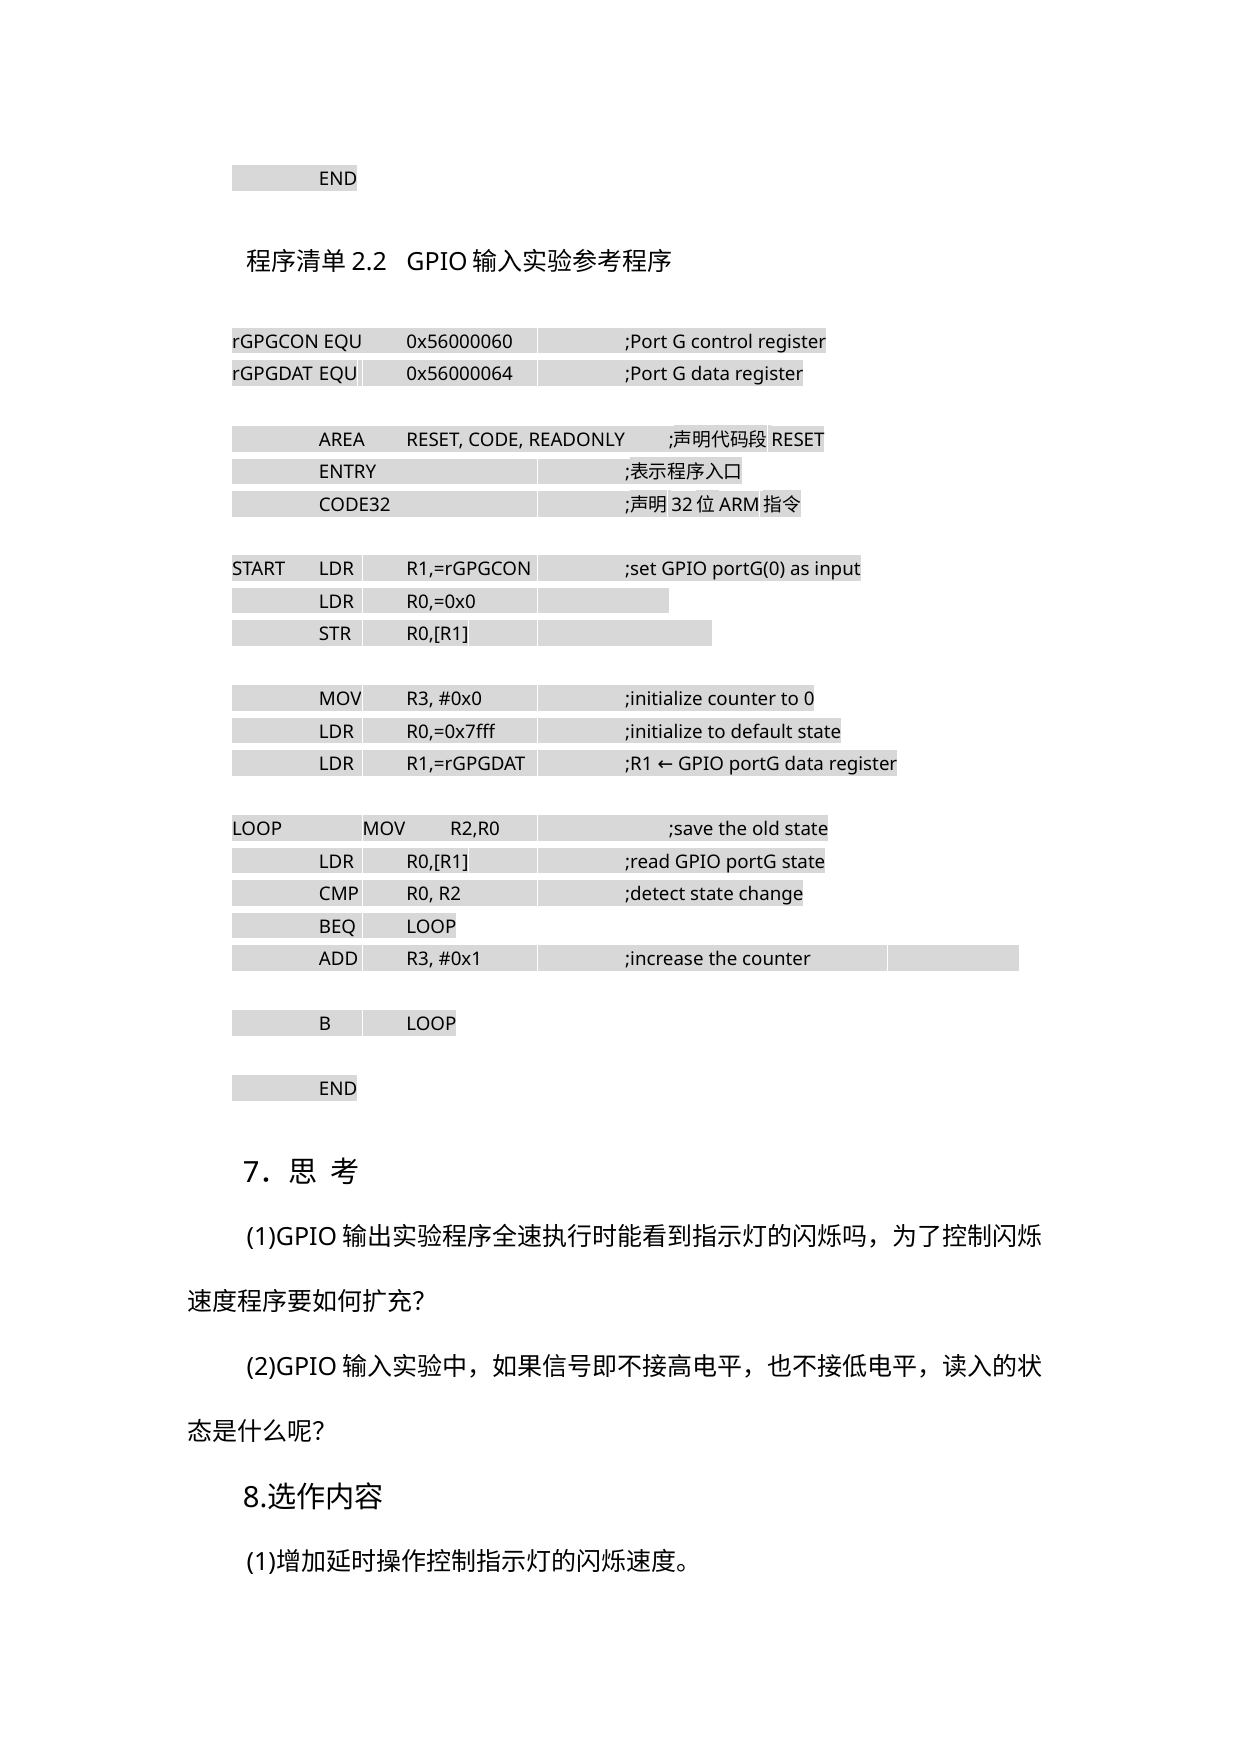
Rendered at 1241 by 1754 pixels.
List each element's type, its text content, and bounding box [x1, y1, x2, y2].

text 7．思 考 [187, 1137, 1053, 1202]
text LDR R0,=0x7fff ;initialize to default state [187, 714, 1053, 747]
text 程序清单2.2 GPIO输入实验参考程序 [187, 227, 1053, 292]
text ENTRY ;表示程序入口 [187, 454, 1053, 487]
text LDR R0,[R1] ;read GPIO portG state [187, 844, 1053, 877]
text BEQ LOOP [187, 909, 1053, 942]
text B LOOP [187, 1007, 1053, 1039]
text STR R0,[R1] [187, 617, 1053, 649]
text LDR R1,=rGPGDAT ;R1 ← GPIO portG data register [187, 747, 1053, 779]
text 8.选作内容 [187, 1462, 1053, 1527]
text MOV R3, #0x0 ;initialize counter to 0 [187, 682, 1053, 714]
text AREA RESET, CODE, READONLY ;声明代码段RESET [187, 422, 1053, 454]
text END [187, 162, 1053, 194]
text LOOP MOV R2,R0 ;save the old state [187, 812, 1053, 844]
text (2)GPIO输入实验中，如果信号即不接高电平，也不接低电平，读入的状态是什么呢？ [187, 1332, 1053, 1462]
text (1)GPIO输出实验程序全速执行时能看到指示灯的闪烁吗，为了控制闪烁速度程序要如何扩充？ [187, 1202, 1053, 1332]
text rGPGCON EQU 0x56000060 ;Port G control register [187, 324, 1053, 357]
text END [187, 1072, 1053, 1104]
text rGPGDAT EQU 0x56000064 ;Port G data register [187, 357, 1053, 389]
text START LDR R1,=rGPGCON ;set GPIO portG(0) as input [187, 552, 1053, 584]
text LDR R0,=0x0 [187, 584, 1053, 617]
text ADD R3, #0x1 ;increase the counter [187, 942, 1053, 974]
text (1)增加延时操作控制指示灯的闪烁速度。 [187, 1527, 1053, 1592]
text CODE32 ;声明32位ARM指令 [187, 487, 1053, 519]
text CMP R0, R2 ;detect state change [187, 877, 1053, 909]
